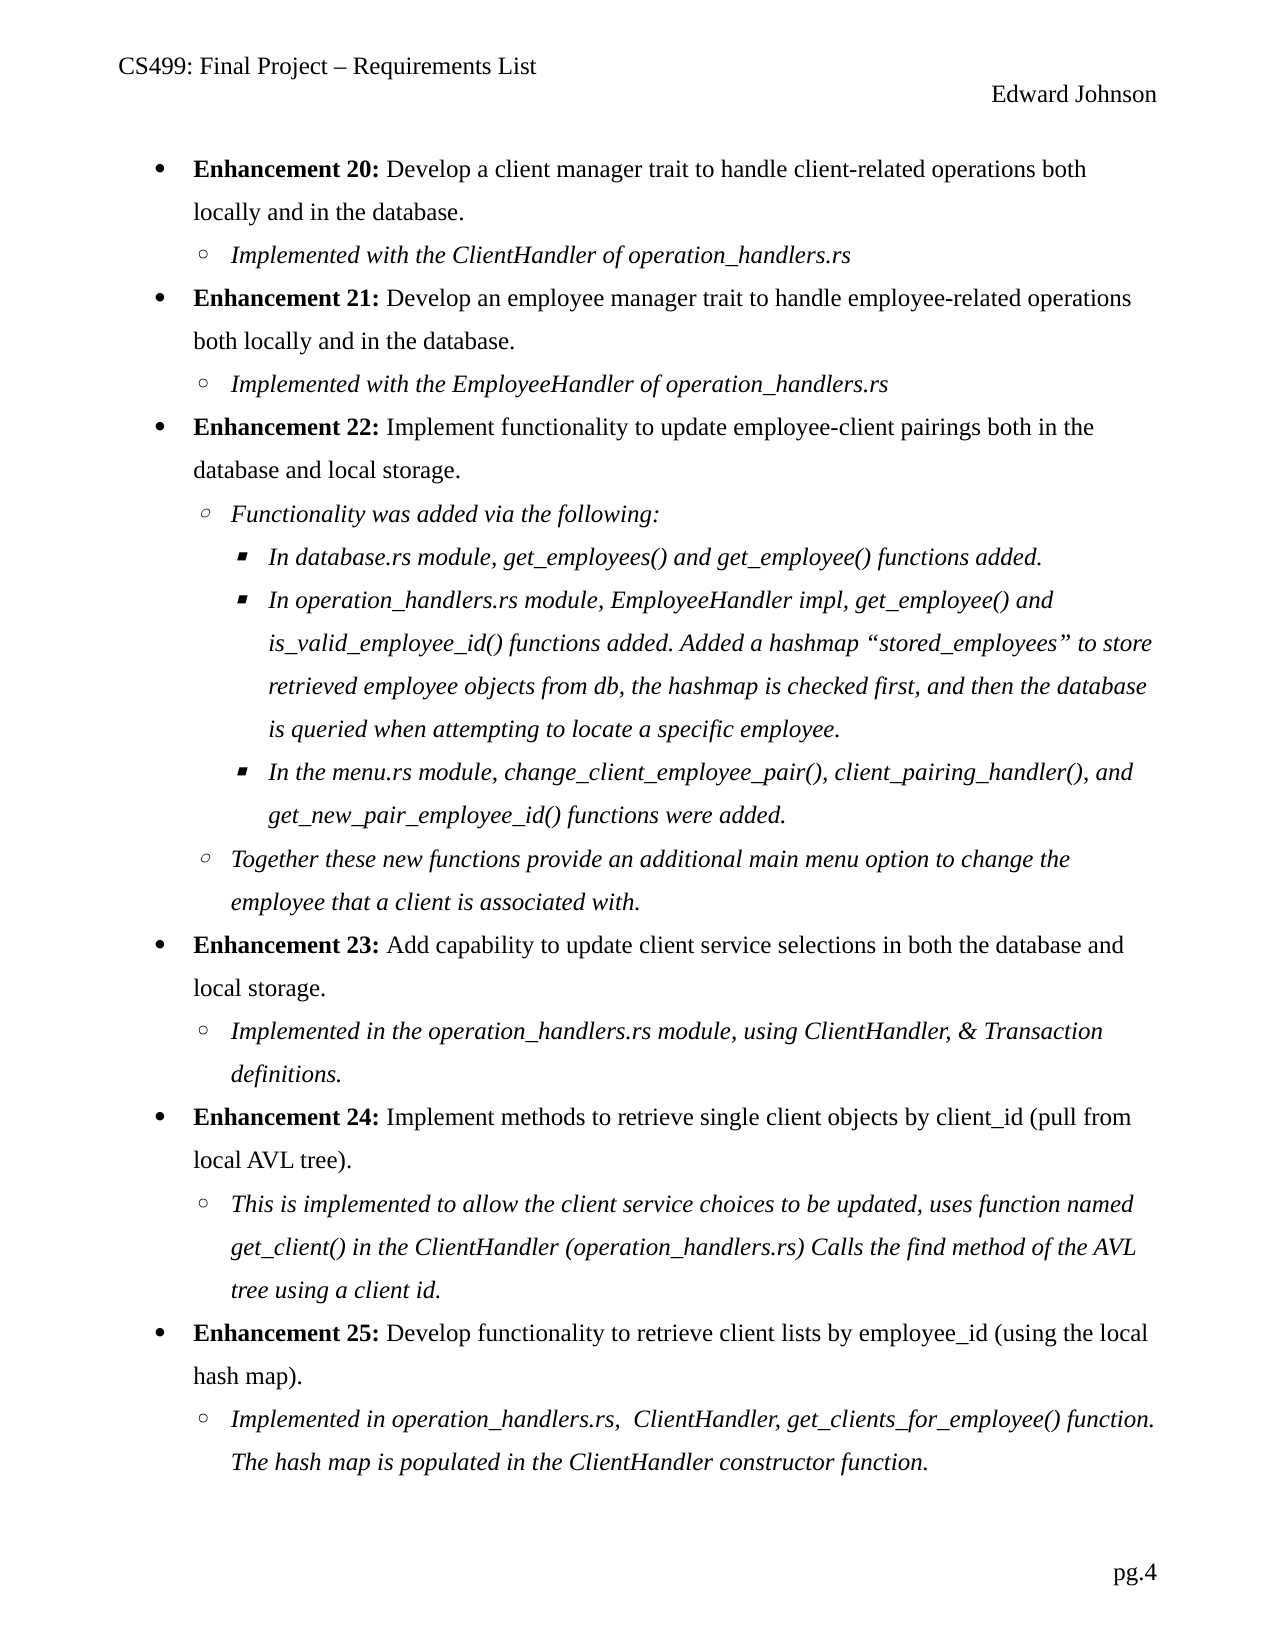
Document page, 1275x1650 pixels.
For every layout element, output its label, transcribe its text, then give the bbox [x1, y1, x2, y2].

list In database.rs module, get_employees() and get_employee() functions added. [231, 542, 1157, 571]
list Together these new functions provide an additional main menu option to change the employee that a client is associated with. [193, 844, 1157, 916]
list In operation_handlers.rs module, EmployeeHandler impl, get_employee() and is_valid_employee_id() functions added. Added a hashmap “stored_employees” to store retrieved employee objects from db, the hashmap is checked first, and then the database is queried when attempting to locate a specific employee. [231, 585, 1157, 743]
list Implemented in the operation_handlers.rs module, using ClientHandler, & Transaction definitions. [193, 1016, 1157, 1088]
list Enhancement 25: Develop functionality to retrieve client lists by employee_id (using the local hash map). [156, 1318, 1157, 1390]
list Enhancement 24: Implement methods to retrieve single client objects by client_id (pull from local AVL tree). [156, 1102, 1157, 1174]
list This is implemented to allow the client service choices to be updated, uses function named get_client() in the ClientHandler (operation_handlers.rs) Calls the find method of the AVL tree using a client id. [193, 1189, 1157, 1304]
list Implemented with the EmployeeHandler of operation_handlers.rs [193, 369, 1157, 398]
list Enhancement 21: Develop an employee manager trait to handle employee-related operations both locally and in the database. [156, 283, 1157, 355]
list Functionality was added via the following: [193, 499, 1157, 527]
list Implemented with the ClientHandler of operation_handlers.rs [193, 240, 1157, 269]
list Implemented in operation_handlers.rs, ClientHandler, get_clients_for_employee() function. The hash map is populated in the ClientHandler constructor function. [193, 1404, 1157, 1476]
list Enhancement 22: Implement functionality to update employee-client pairings both in the database and local storage. [156, 412, 1157, 484]
list Enhancement 23: Add capability to update client service selections in both the database and local storage. [156, 930, 1157, 1002]
list Enhancement 20: Develop a client manager trait to handle client-related operations both locally and in the database. [156, 154, 1157, 226]
list In the menu.rs module, change_client_employee_pair(), client_pairing_handler(), and get_new_pair_employee_id() functions were added. [231, 757, 1157, 829]
